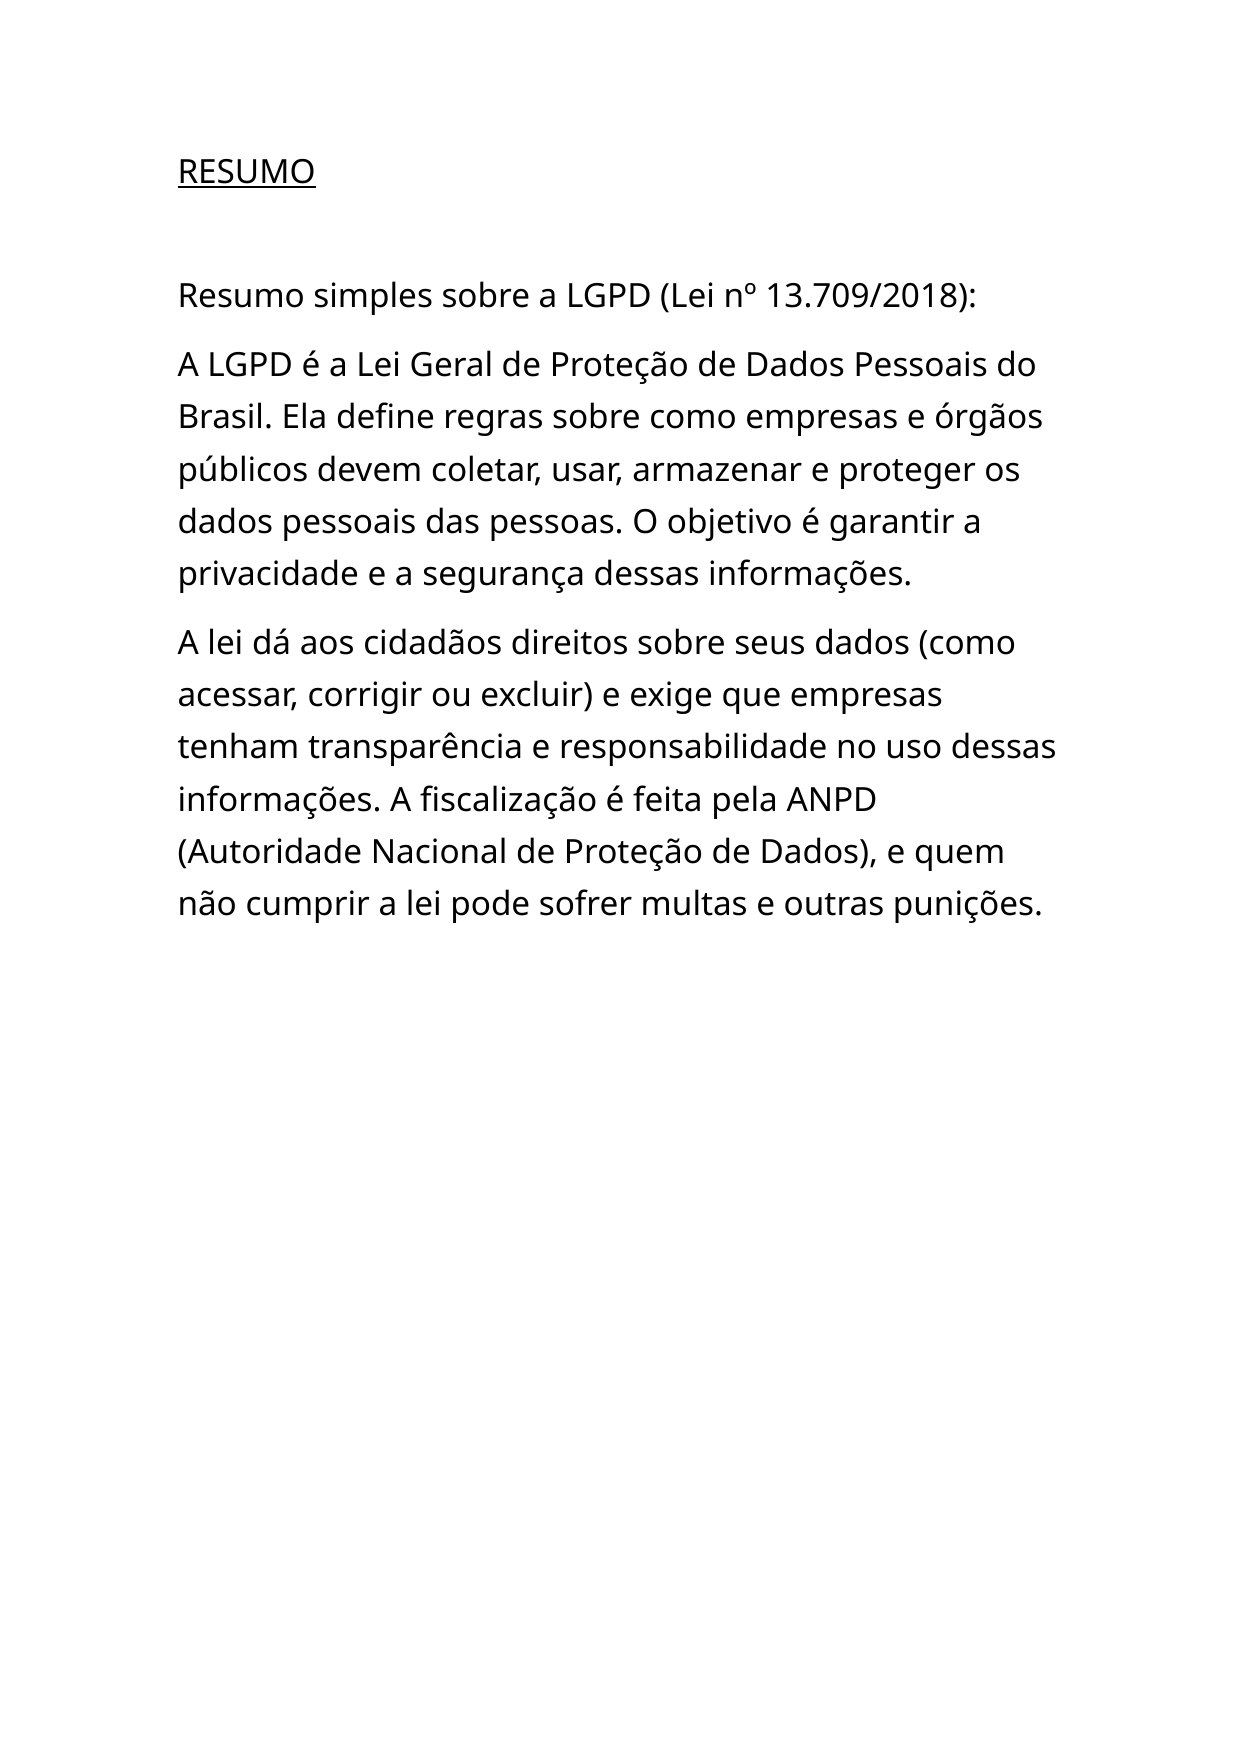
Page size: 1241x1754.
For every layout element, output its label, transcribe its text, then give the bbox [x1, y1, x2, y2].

text A lei dá aos cidadãos direitos sobre seus dados (como acessar, corrigir ou excluir) e exige que empresas tenham transparência e responsabilidade no uso dessas informações. A fiscalização é feita pela ANPD (Autoridade Nacional de Proteção de Dados), e quem não cumprir a lei pode sofrer multas e outras punições. [177, 619, 1063, 925]
text Resumo simples sobre a LGPD (Lei nº 13.709/2018): [177, 272, 1063, 318]
text A LGPD é a Lei Geral de Proteção de Dados Pessoais do Brasil. Ela define regras sobre como empresas e órgãos públicos devem coletar, usar, armazenar e proteger os dados pessoais das pessoas. O objetivo é garantir a privacidade e a segurança dessas informações. [177, 341, 1063, 595]
text RESUMO [177, 148, 1063, 193]
